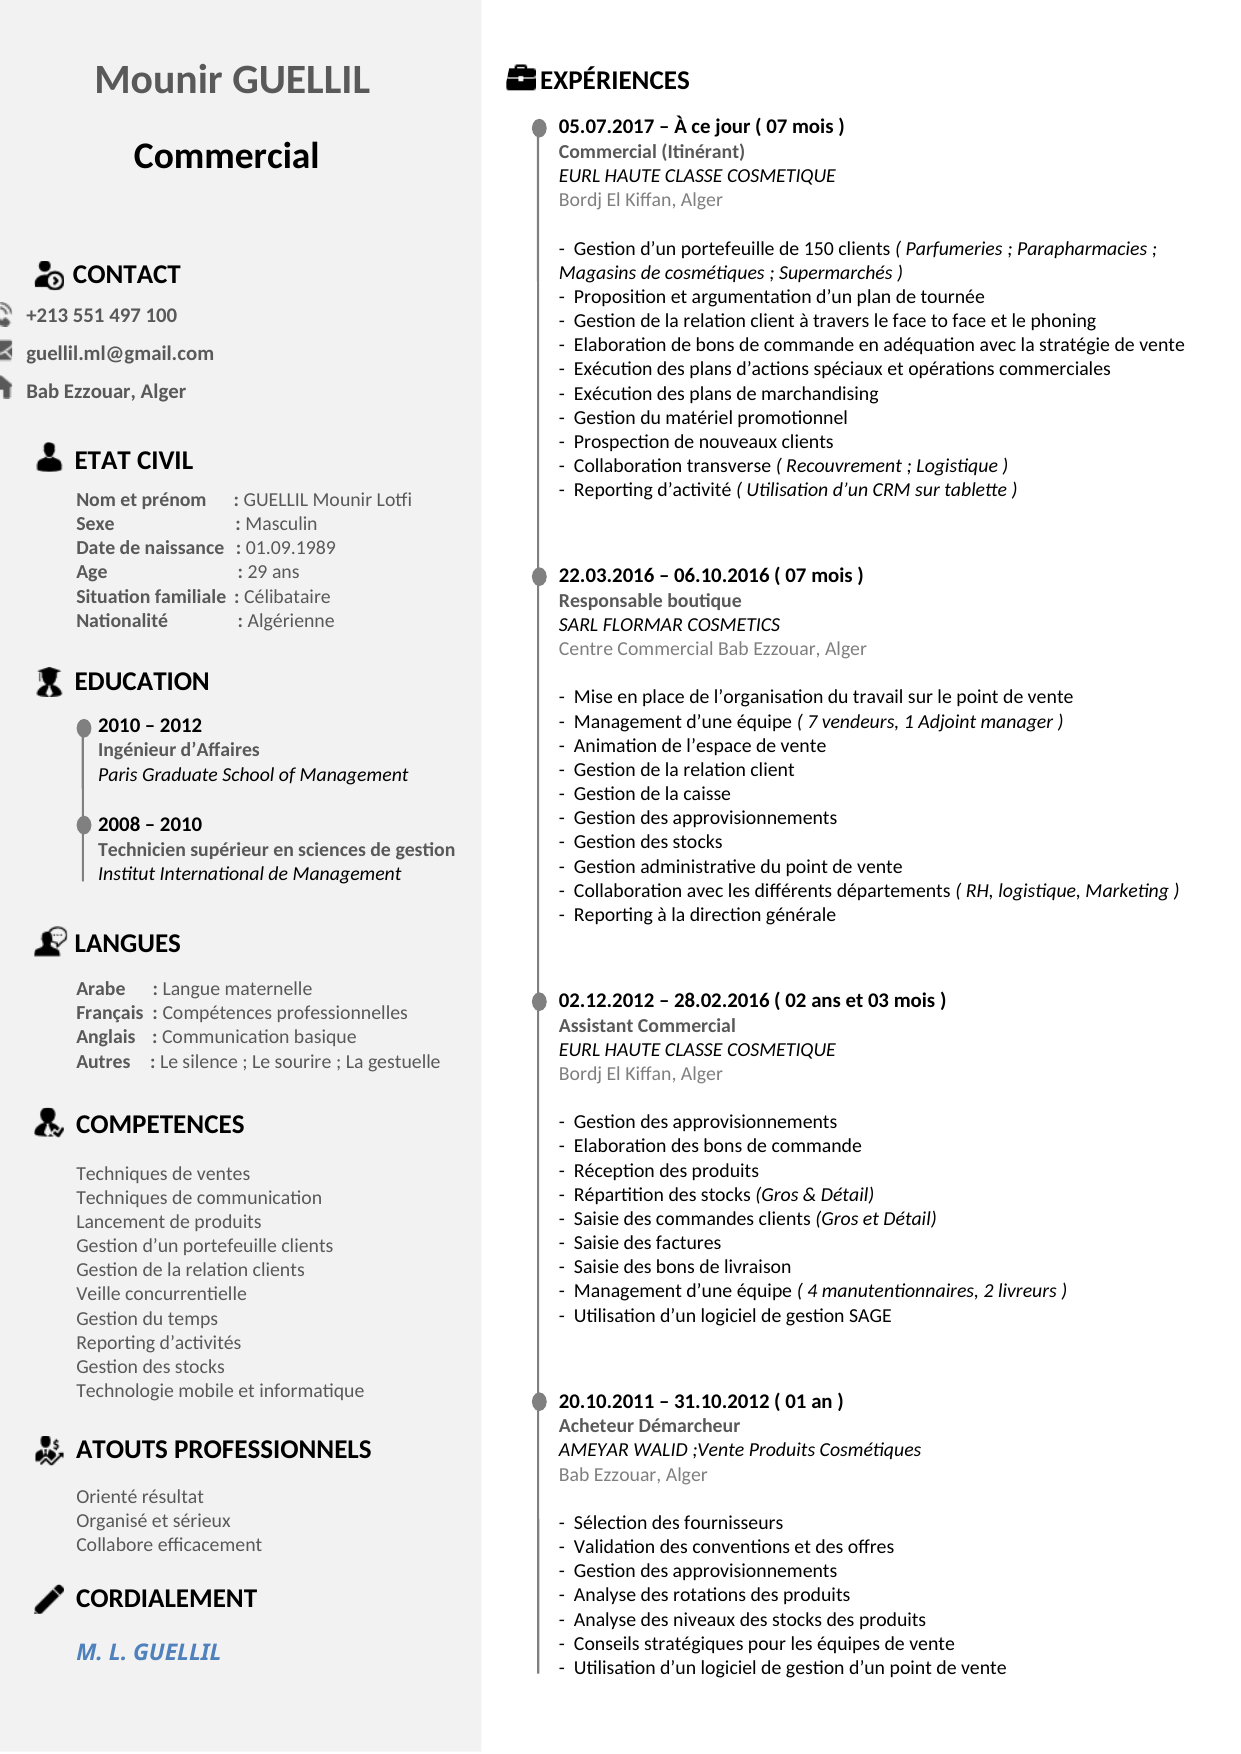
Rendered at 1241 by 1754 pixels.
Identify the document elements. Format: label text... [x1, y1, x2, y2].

picture [34, 1584, 64, 1612]
picture [34, 442, 64, 470]
picture [34, 1107, 64, 1136]
picture [0, 339, 13, 363]
text Commercial [540, 132, 1240, 178]
picture [34, 667, 64, 695]
picture [0, 375, 13, 399]
picture [0, 302, 13, 327]
picture [34, 261, 64, 289]
text Commercial [0, 132, 536, 178]
picture [34, 1436, 64, 1464]
text Mounir GUELLIL [0, 53, 1240, 104]
picture [34, 925, 68, 956]
picture [506, 62, 536, 90]
